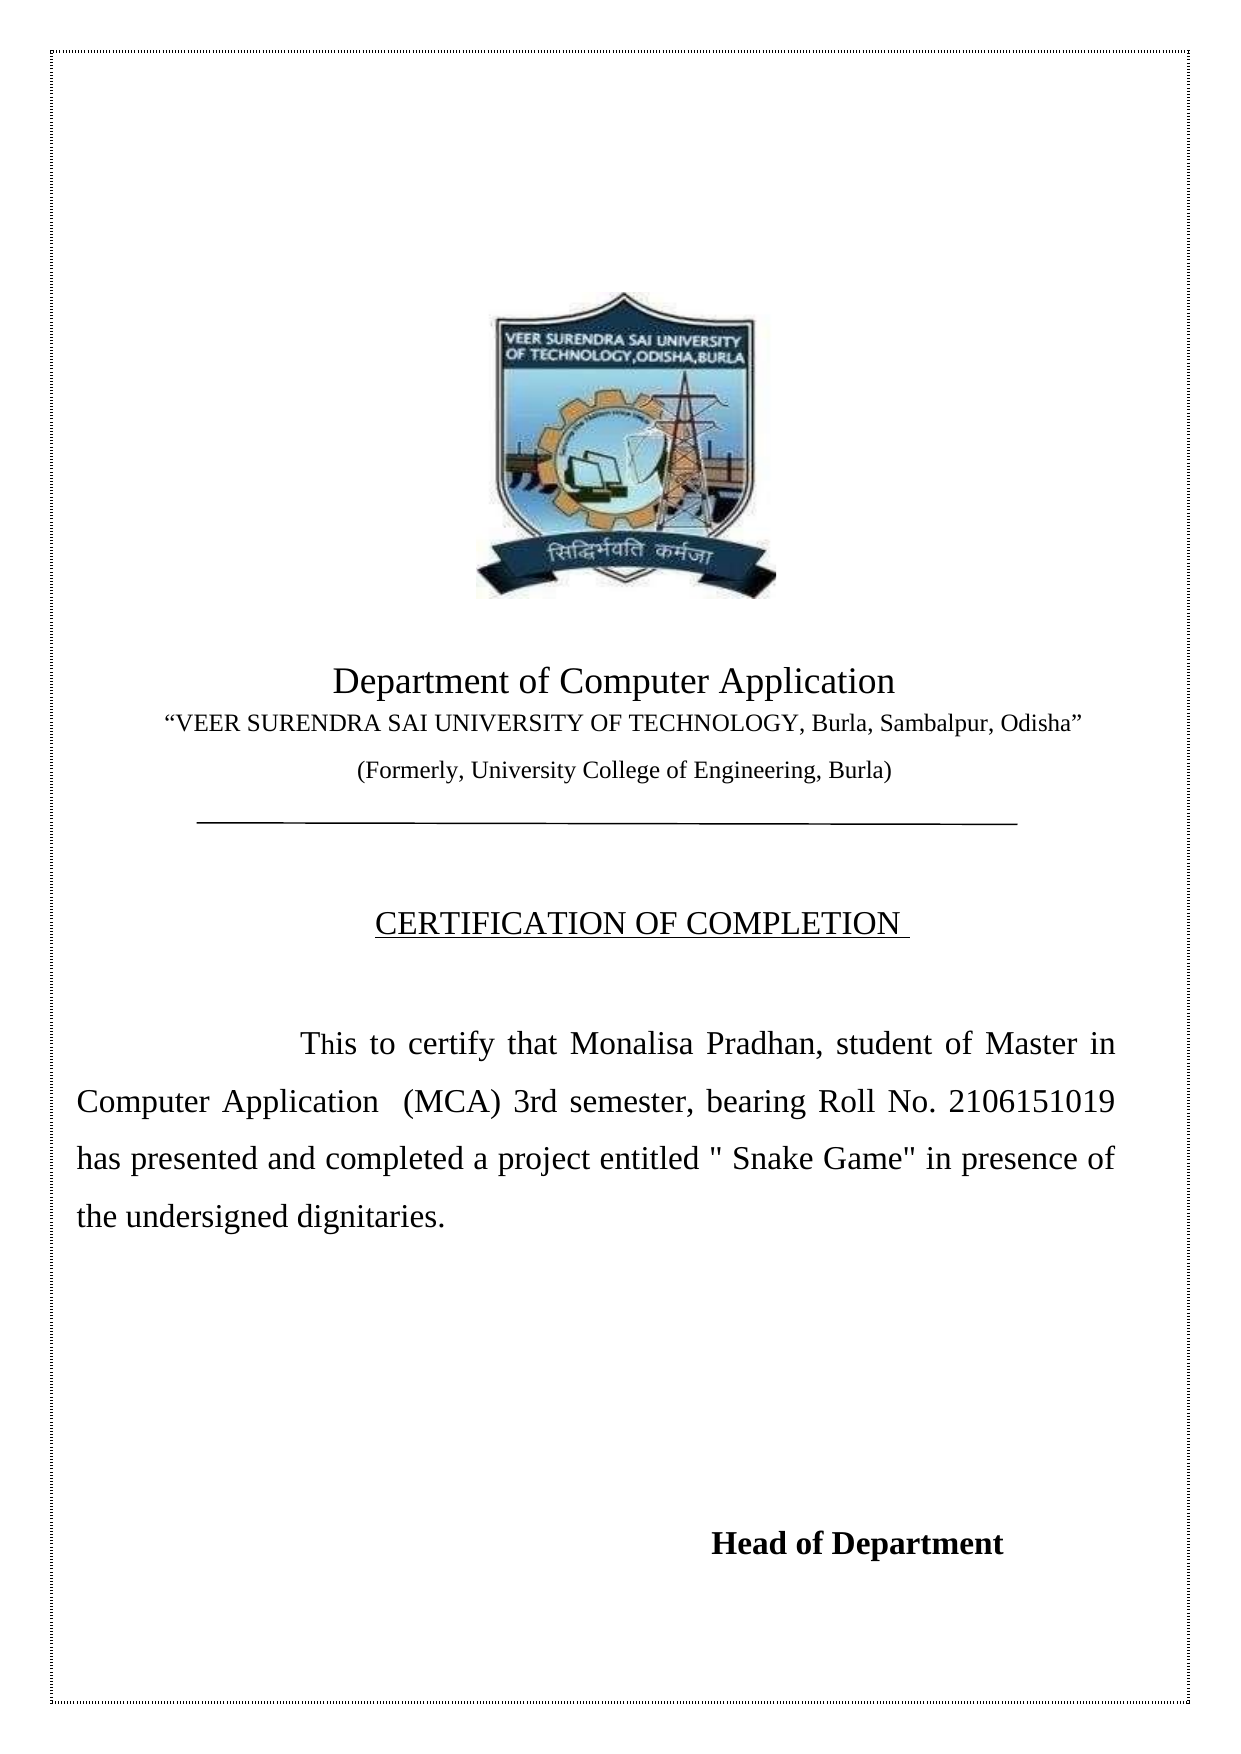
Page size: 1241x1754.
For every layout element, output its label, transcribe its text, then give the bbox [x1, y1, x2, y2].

text “VEER SURENDRA SAI UNIVERSITY OF TECHNOLOGY, Burla, Sambalpur, Odisha” [84, 708, 1163, 737]
text CERTIFICATION OF COMPLETION [75, 903, 1117, 942]
text (Formerly, University College of Engineering, Burla) [84, 755, 1165, 784]
text Head of Department [107, 1523, 1165, 1562]
text This to certify that Monalisa Pradhan, student of Master in Computer Application (MCA) 3rd semester, bearing Roll No. 2106151019 has presented and completed a project entitled " Snake Game" in presence of the undersigned dignitaries. [75, 1024, 1117, 1234]
text Department of Computer Application [84, 658, 1144, 702]
picture [476, 292, 777, 599]
